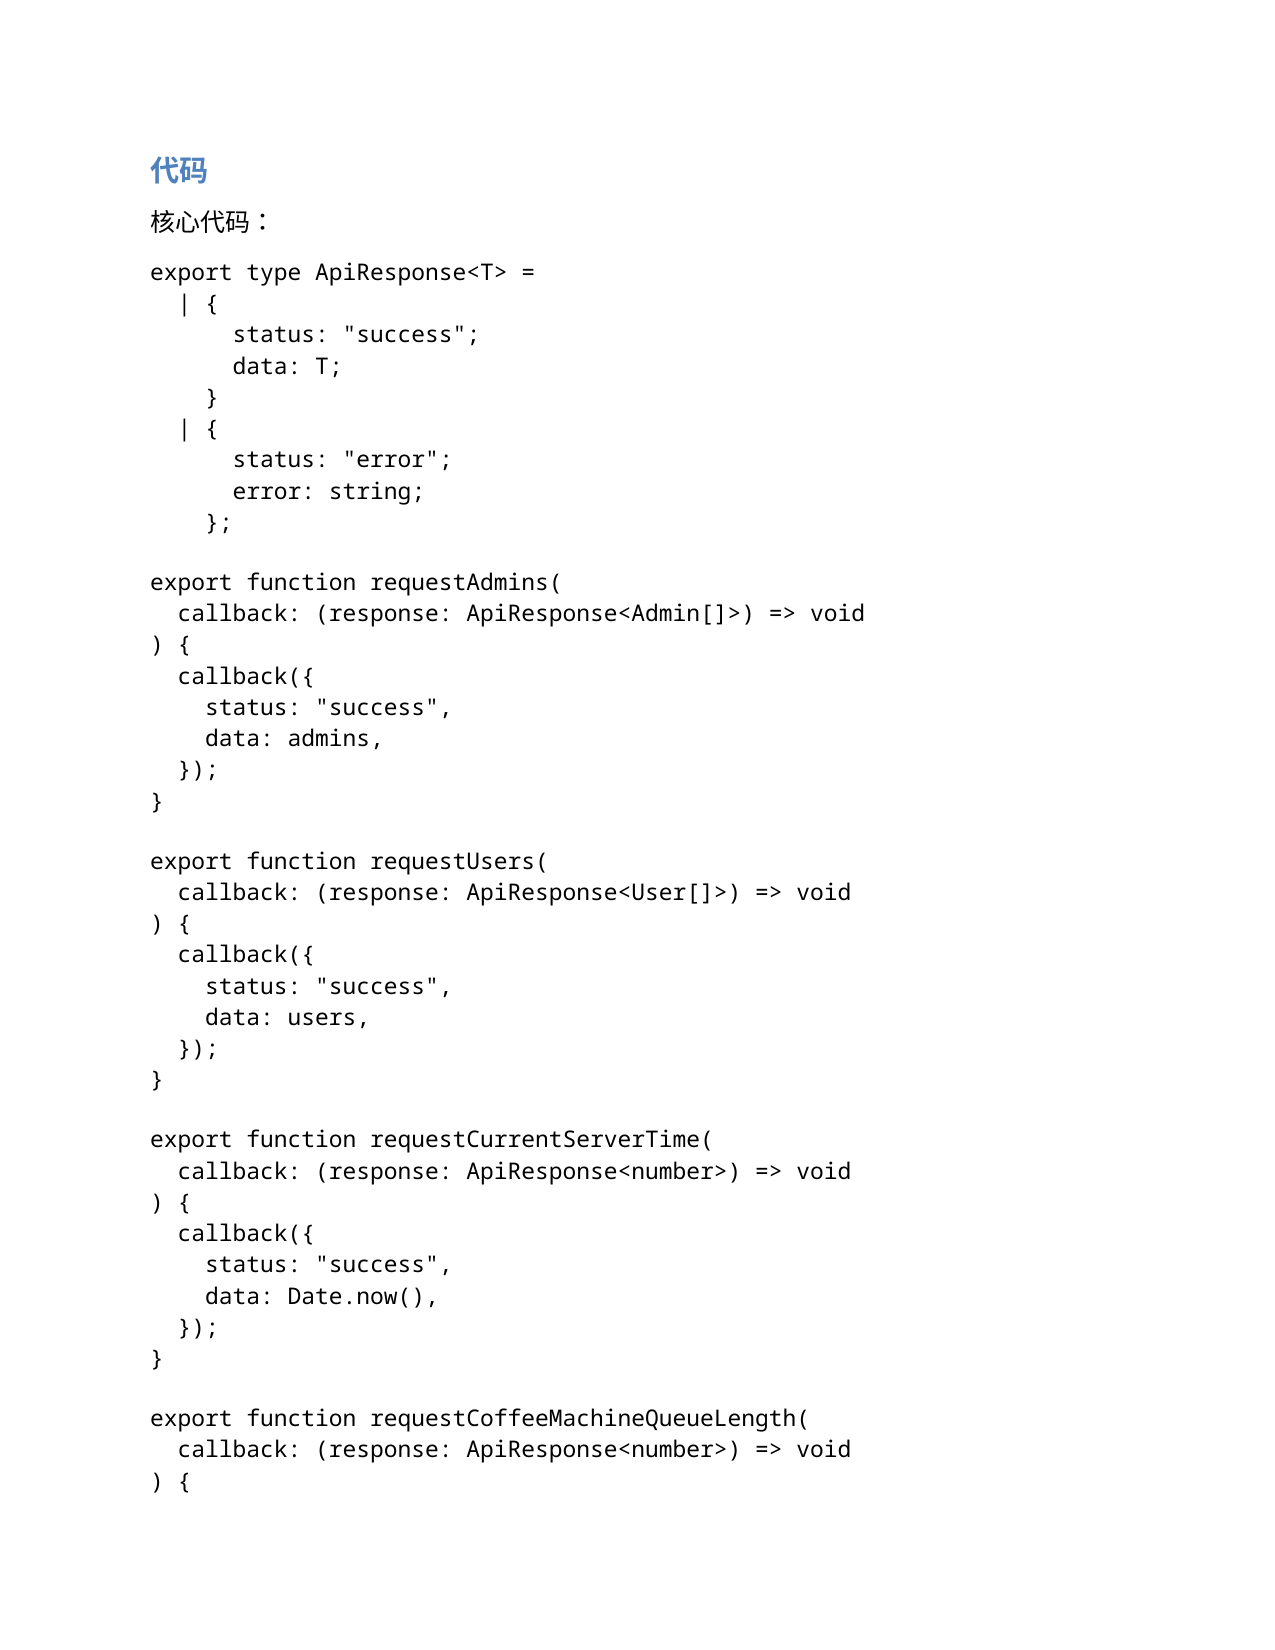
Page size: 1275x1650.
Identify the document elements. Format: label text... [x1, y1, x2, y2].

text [150, 256, 1125, 1496]
text 核心代码： [150, 208, 1125, 237]
subtitle 代码 [150, 150, 1125, 190]
